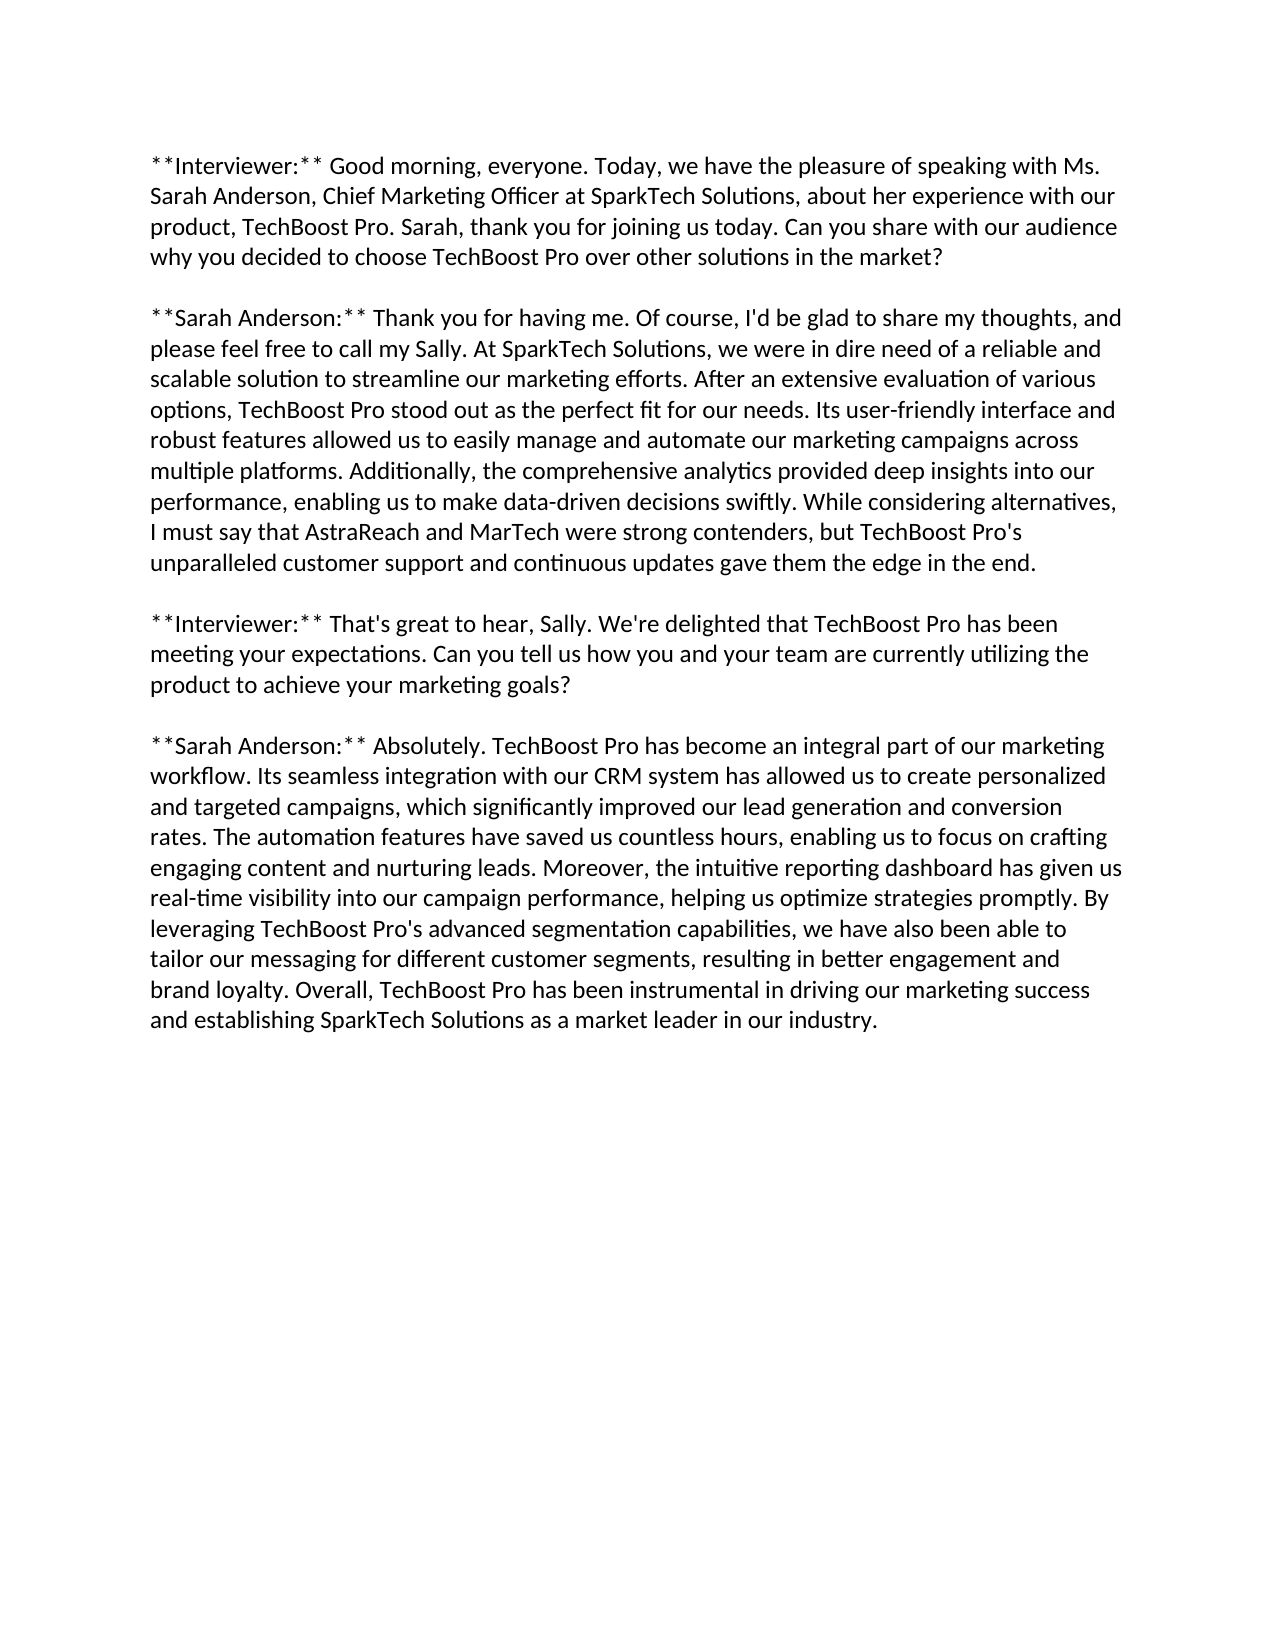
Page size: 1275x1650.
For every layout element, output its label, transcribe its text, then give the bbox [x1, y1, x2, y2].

text **Sarah Anderson:** Absolutely. TechBoost Pro has become an integral part of our marketing workflow. Its seamless integration with our CRM system has allowed us to create personalized and targeted campaigns, which significantly improved our lead generation and conversion rates. The automation features have saved us countless hours, enabling us to focus on crafting engaging content and nurturing leads. Moreover, the intuitive reporting dashboard has given us real-time visibility into our campaign performance, helping us optimize strategies promptly. By leveraging TechBoost Pro's advanced segmentation capabilities, we have also been able to tailor our messaging for different customer segments, resulting in better engagement and brand loyalty. Overall, TechBoost Pro has been instrumental in driving our marketing success and establishing SparkTech Solutions as a market leader in our industry. [150, 730, 1125, 1035]
text **Sarah Anderson:** Thank you for having me. Of course, I'd be glad to share my thoughts, and please feel free to call my Sally. At SparkTech Solutions, we were in dire need of a reliable and scalable solution to streamline our marketing efforts. After an extensive evaluation of various options, TechBoost Pro stood out as the perfect fit for our needs. Its user-friendly interface and robust features allowed us to easily manage and automate our marketing campaigns across multiple platforms. Additionally, the comprehensive analytics provided deep insights into our performance, enabling us to make data-driven decisions swiftly. While considering alternatives, I must say that AstraReach and MarTech were strong contenders, but TechBoost Pro's unparalleled customer support and continuous updates gave them the edge in the end. [150, 303, 1125, 577]
text **Interviewer:** Good morning, everyone. Today, we have the pleasure of speaking with Ms. Sarah Anderson, Chief Marketing Officer at SparkTech Solutions, about her experience with our product, TechBoost Pro. Sarah, thank you for joining us today. Can you share with our audience why you decided to choose TechBoost Pro over other solutions in the market? [150, 150, 1125, 272]
text **Interviewer:** That's great to hear, Sally. We're delighted that TechBoost Pro has been meeting your expectations. Can you tell us how you and your team are currently utilizing the product to achieve your marketing goals? [150, 608, 1125, 699]
